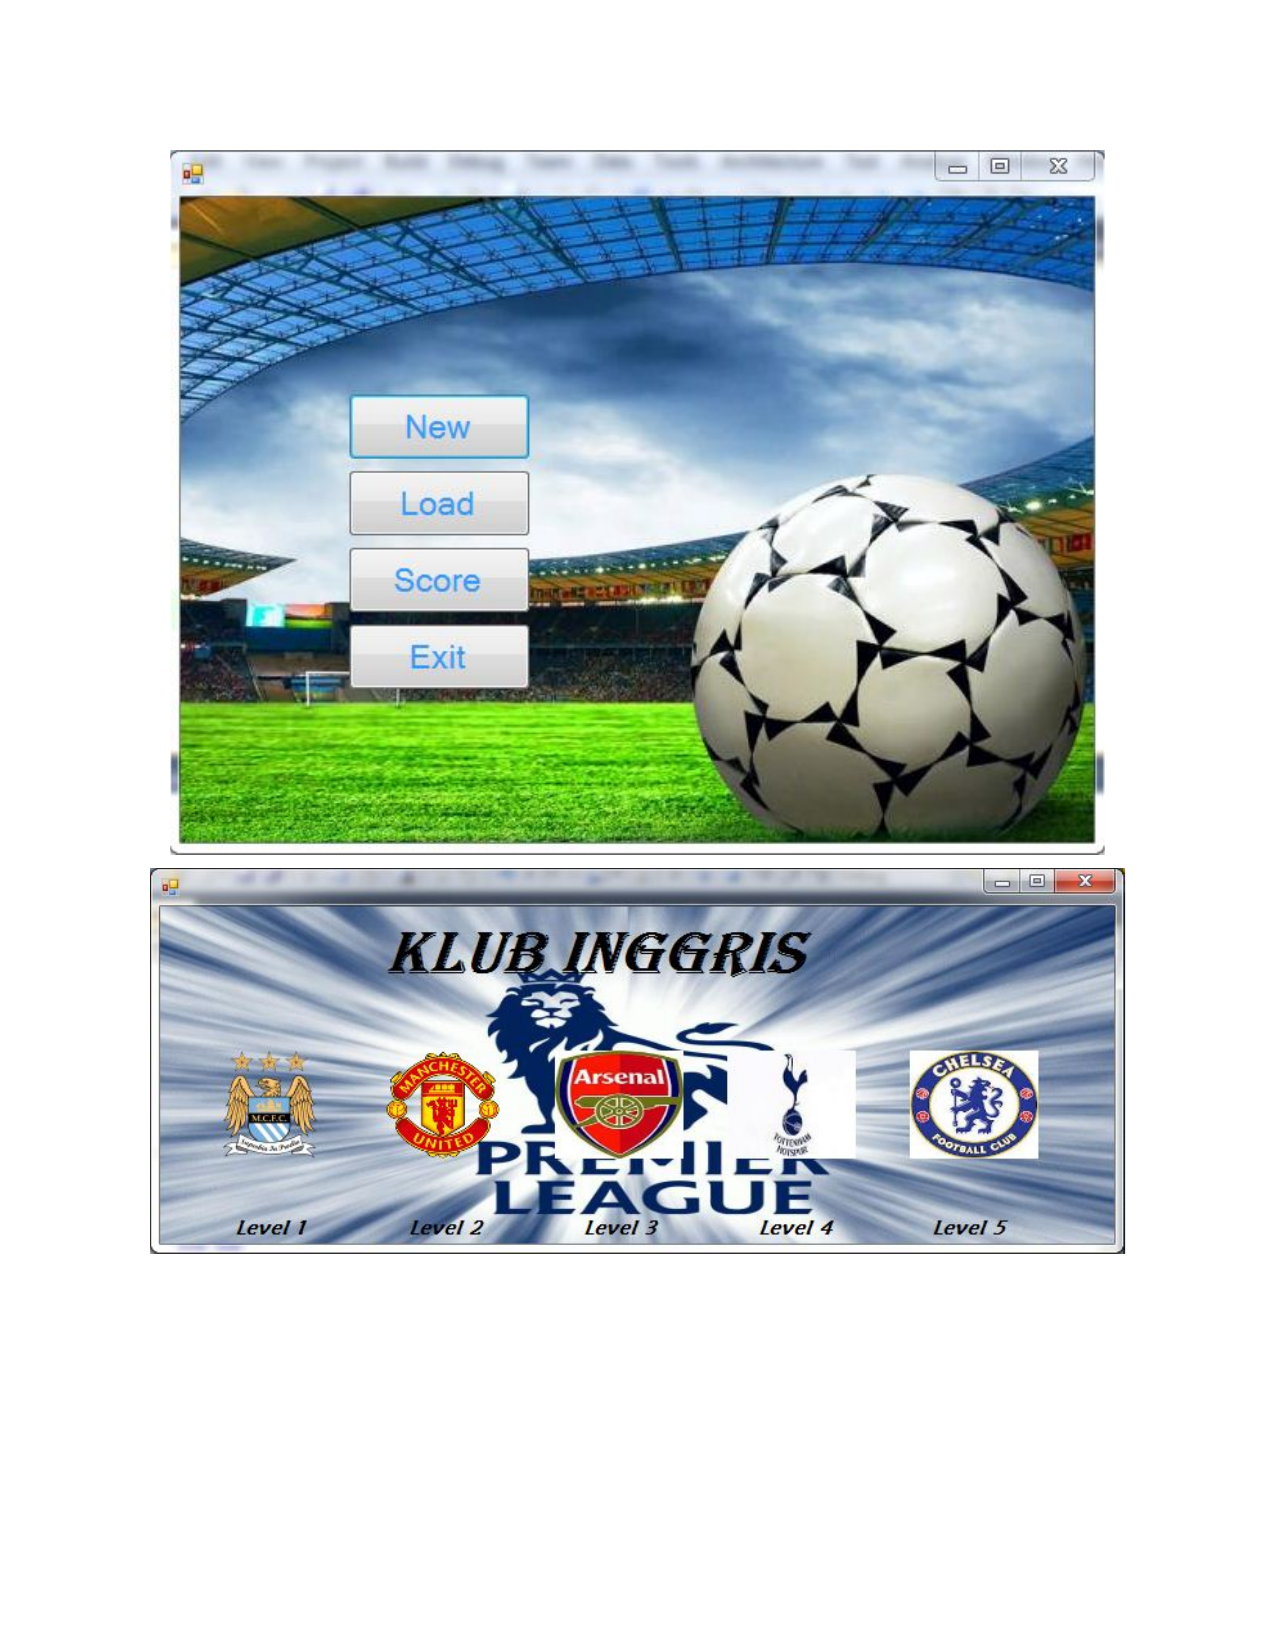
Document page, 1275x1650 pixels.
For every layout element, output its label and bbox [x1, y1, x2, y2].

picture [170, 150, 1105, 855]
picture [150, 868, 1125, 1254]
